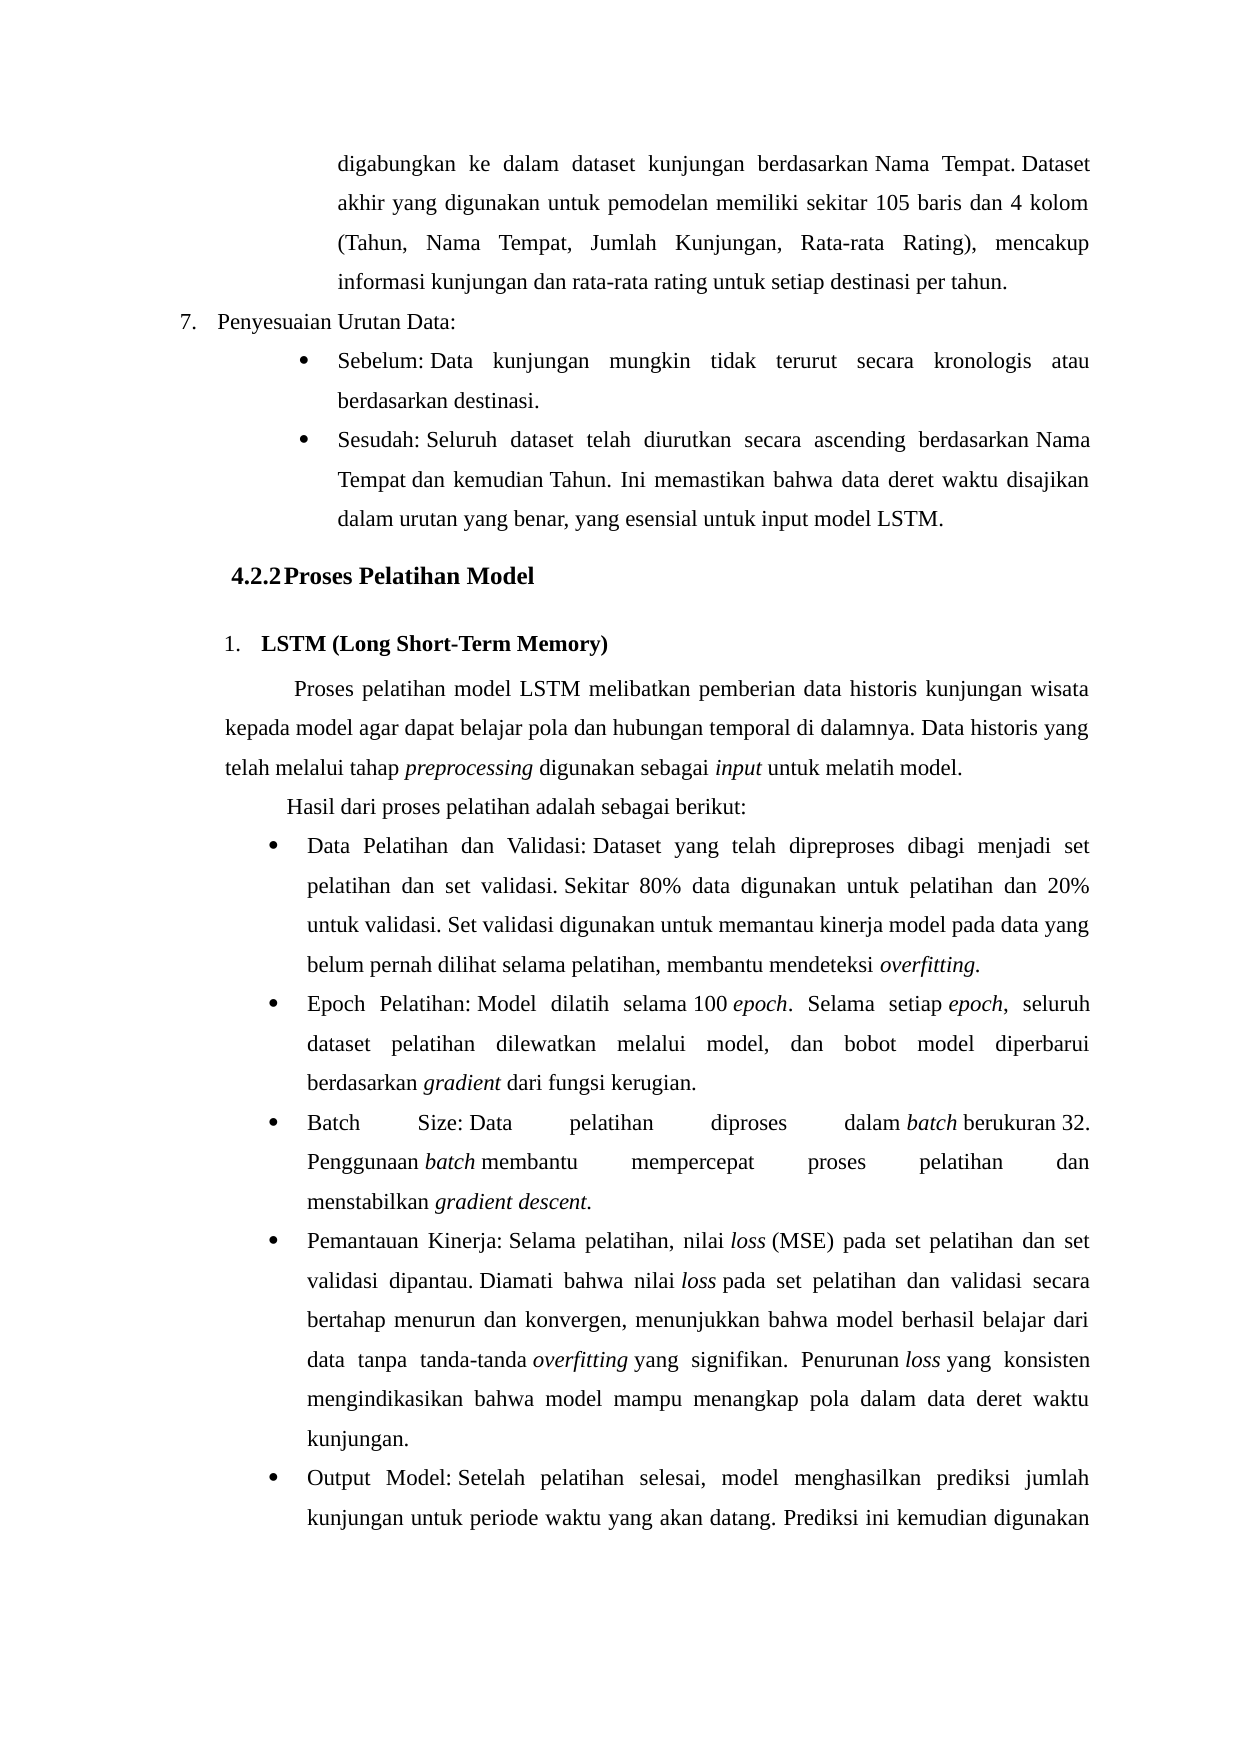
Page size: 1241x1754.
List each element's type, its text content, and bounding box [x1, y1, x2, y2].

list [300, 150, 1090, 295]
list Sesudah: Seluruh dataset telah diurutkan secara ascending berdasarkan Nama Tempat dan kemudian Tahun. Ini memastikan bahwa data deret waktu disajikan dalam urutan yang benar, yang esensial untuk input model LSTM. [300, 426, 1090, 532]
list Sebelum: Data kunjungan mungkin tidak terurut secara kronologis atau berdasarkan destinasi. [300, 347, 1090, 413]
list Penyesuaian Urutan Data: [179, 308, 1090, 334]
list Pemantauan Kinerja: Selama pelatihan, nilai loss (MSE) pada set pelatihan dan set validasi dipantau. Diamati bahwa nilai loss pada set pelatihan dan validasi secara bertahap menurun dan konvergen, menunjukkan bahwa model berhasil belajar dari data tanpa tanda-tanda overfitting yang signifikan. Penurunan loss yang konsisten mengindikasikan bahwa model mampu menangkap pola dalam data deret waktu kunjungan. [269, 1227, 1090, 1451]
list Batch Size: Data pelatihan diproses dalam batch berukuran 32. Penggunaan batch membantu mempercepat proses pelatihan dan menstabilkan gradient descent. [269, 1109, 1090, 1214]
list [269, 1464, 1090, 1530]
text Hasil dari proses pelatihan adalah sebagai berikut: [225, 793, 1090, 819]
list Data Pelatihan dan Validasi: Dataset yang telah dipreproses dibagi menjadi set pelatihan dan set validasi. Sekitar 80% data digunakan untuk pelatihan dan 20% untuk validasi. Set validasi digunakan untuk memantau kinerja model pada data yang belum pernah dilihat selama pelatihan, membantu mendeteksi overfitting. [269, 833, 1090, 977]
text Proses pelatihan model LSTM melibatkan pemberian data historis kunjungan wisata kepada model agar dapat belajar pola dan hubungan temporal di dalamnya. Data historis yang telah melalui tahap preprocessing digunakan sebagai input untuk melatih model. [225, 675, 1090, 780]
list LSTM (Long Short-Term Memory) [224, 629, 1090, 656]
subtitle Proses Pelatihan Model [231, 561, 1090, 590]
list Epoch Pelatihan: Model dilatih selama 100 epoch. Selama setiap epoch, seluruh dataset pelatihan dilewatkan melalui model, dan bobot model diperbarui berdasarkan gradient dari fungsi kerugian. [269, 991, 1090, 1096]
